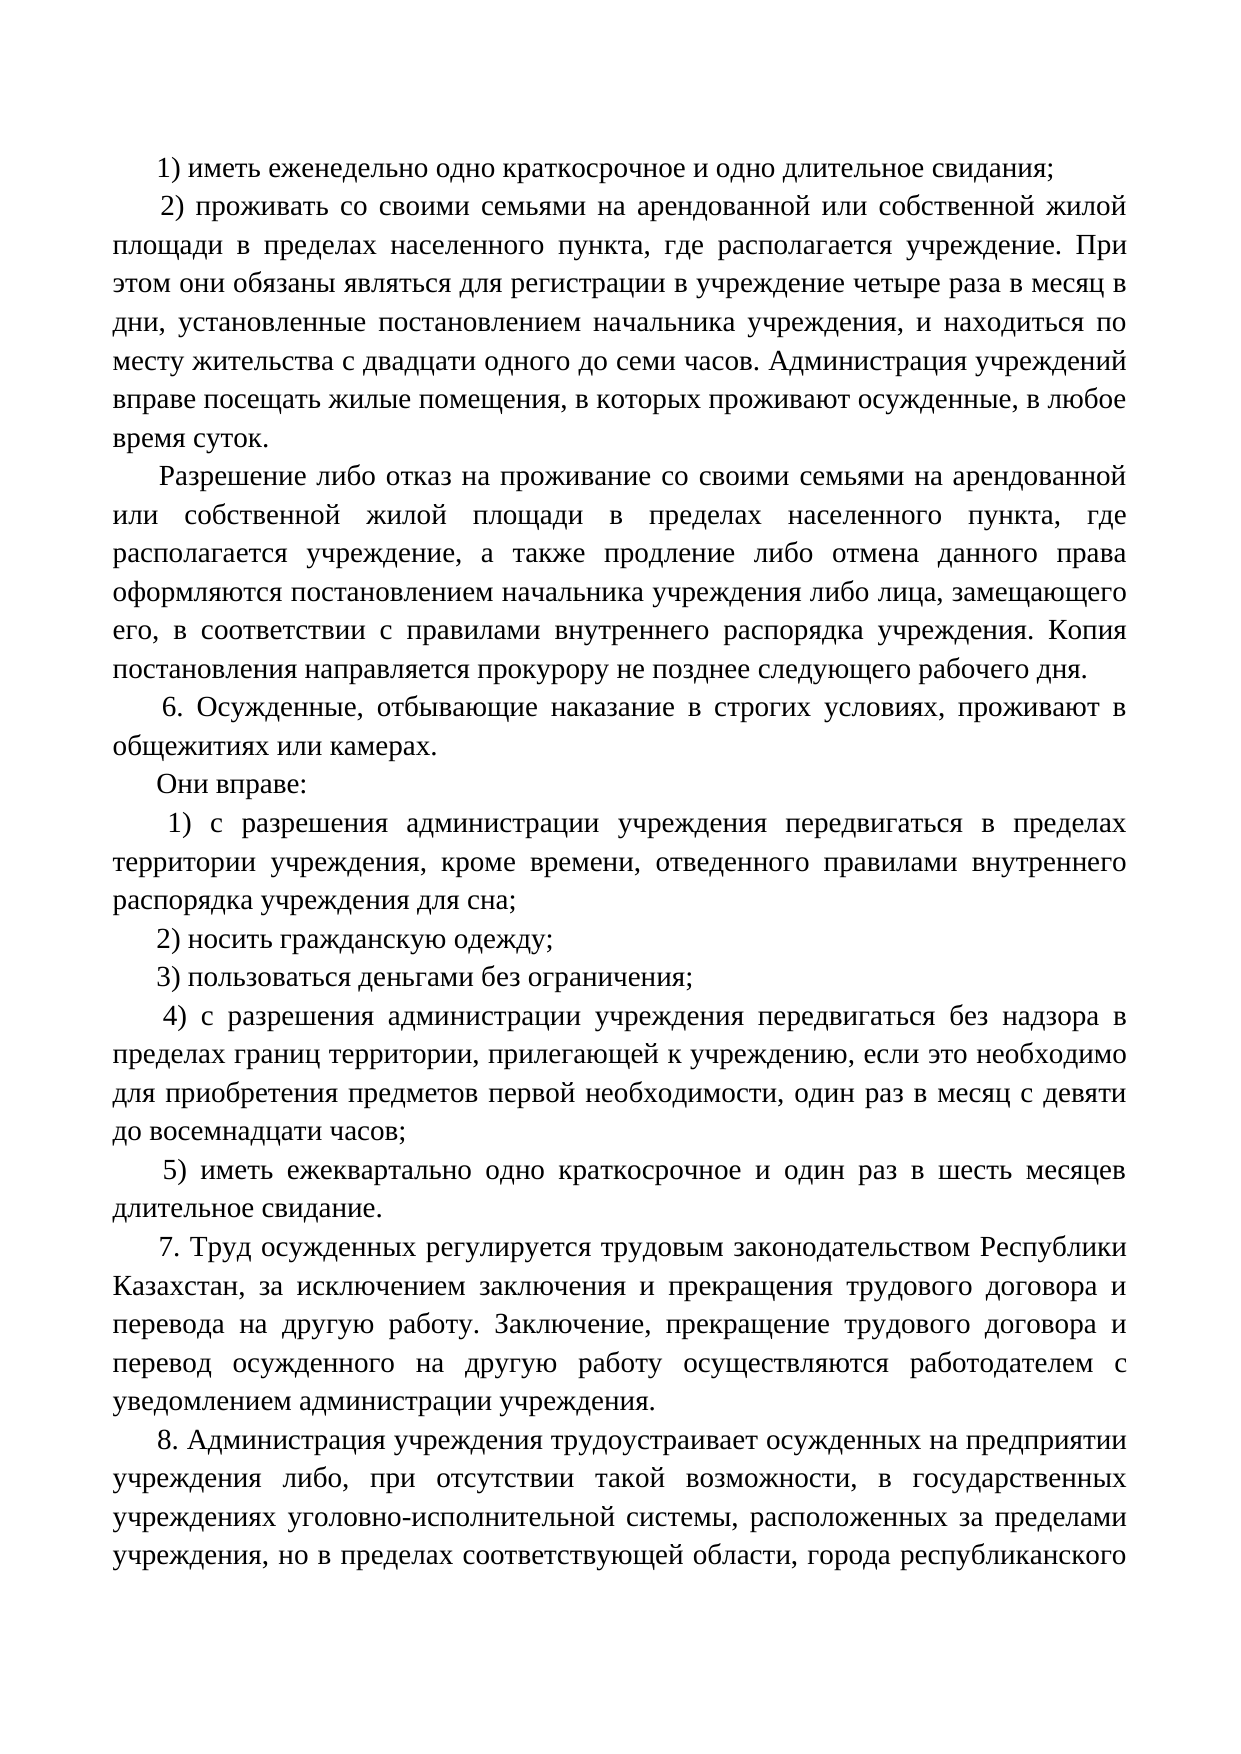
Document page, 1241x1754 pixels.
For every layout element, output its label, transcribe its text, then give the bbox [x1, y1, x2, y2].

text Разрешение либо отказ на проживание со своими семьями на арендованной или собственной жилой площади в пределах населенного пункта, где располагается учреждение, а также продление либо отмена данного права оформляются постановлением начальника учреждения либо лица, замещающего его, в соответствии с правилами внутреннего распорядка учреждения. Копия постановления направляется прокурору не позднее следующего рабочего дня. [112, 458, 1128, 684]
text 3) пользоваться деньгами без ограничения; [112, 959, 1128, 993]
text 4) с разрешения администрации учреждения передвигаться без надзора в пределах границ территории, прилегающей к учреждению, если это необходимо для приобретения предметов первой необходимости, один раз в месяц с девяти до восемнадцати часов; [112, 998, 1128, 1147]
text 6. Осужденные, отбывающие наказание в строгих условиях, проживают в общежитиях или камерах. [112, 689, 1128, 762]
text 1) с разрешения администрации учреждения передвигаться в пределах территории учреждения, кроме времени, отведенного правилами внутреннего распорядка учреждения для сна; [112, 805, 1128, 916]
text 5) иметь ежеквартально одно краткосрочное и один раз в шесть месяцев длительное свидание. [112, 1152, 1128, 1224]
text 1) иметь еженедельно одно краткосрочное и одно длительное свидания; [112, 150, 1128, 183]
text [112, 1422, 1128, 1571]
text Они вправе: [112, 767, 1128, 800]
text 2) проживать со своими семьями на арендованной или собственной жилой площади в пределах населенного пункта, где располагается учреждение. При этом они обязаны являться для регистрации в учреждение четыре раза в месяц в дни, установленные постановлением начальника учреждения, и находиться по месту жительства с двадцати одного до семи часов. Администрация учреждений вправе посещать жилые помещения, в которых проживают осужденные, в любое время суток. [112, 188, 1128, 453]
text 7. Труд осужденных регулируется трудовым законодательством Республики Казахстан, за исключением заключения и прекращения трудового договора и перевода на другую работу. Заключение, прекращение трудового договора и перевод осужденного на другую работу осуществляются работодателем с уведомлением администрации учреждения. [112, 1229, 1128, 1417]
text 2) носить гражданскую одежду; [112, 921, 1128, 954]
